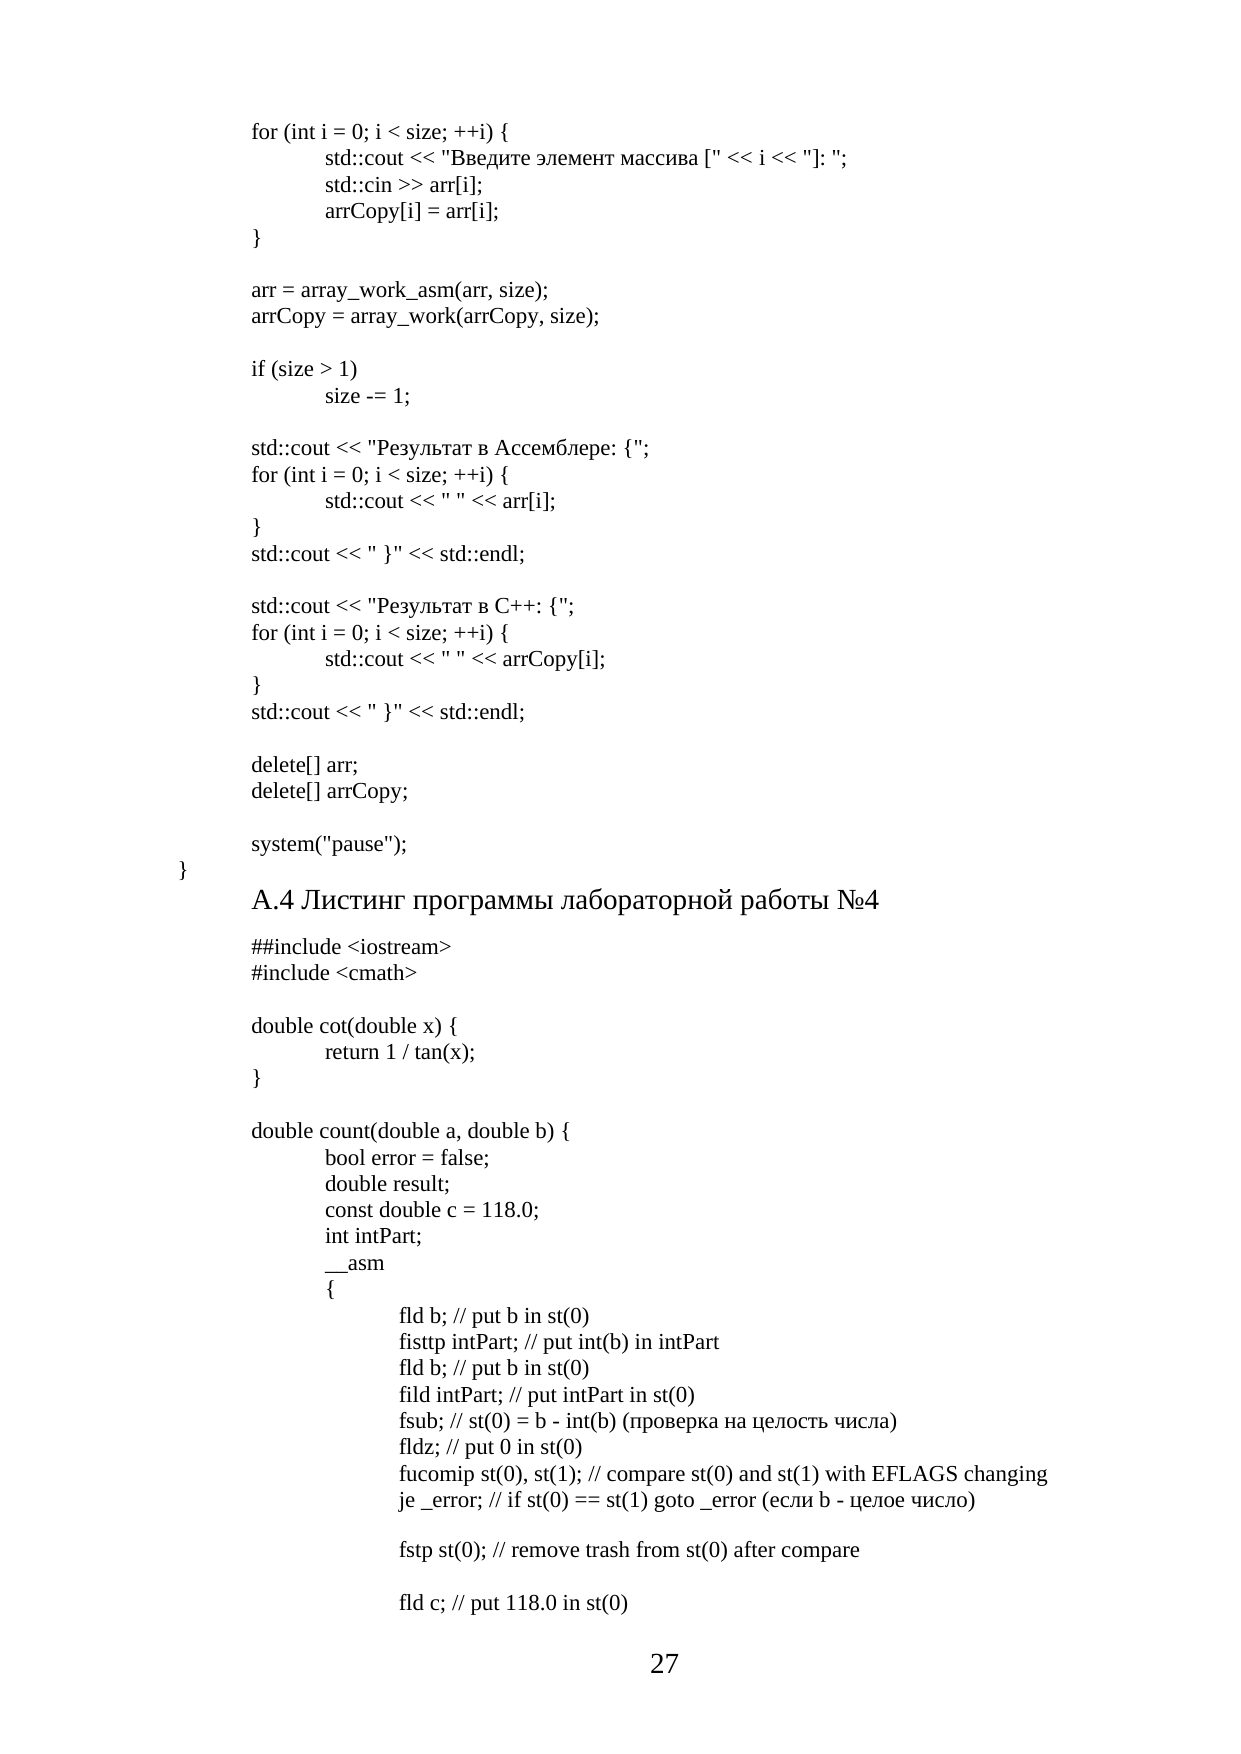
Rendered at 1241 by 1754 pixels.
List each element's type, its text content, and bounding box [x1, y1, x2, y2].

text arrCopy = array_work(arrCopy, size); [177, 303, 1152, 329]
text for (int i = 0; i < size; ++i) { [177, 118, 1152, 144]
text } [177, 856, 1152, 882]
text __asm [177, 1249, 1152, 1275]
text std::cout << "Введите элемент массива [" << i << "]: "; [177, 144, 1152, 171]
text std::cout << " }" << std::endl; [177, 698, 1152, 724]
text double count(double a, double b) { [177, 1117, 1152, 1143]
text double cot(double x) { [177, 1012, 1152, 1038]
text size -= 1; [177, 382, 1152, 408]
text fstp st(0); // remove trash from st(0) after compare [177, 1537, 1152, 1563]
text А.4 Листинг программы лабораторной работы №4 [177, 882, 1152, 916]
text } [177, 672, 1152, 698]
text if (size > 1) [177, 355, 1152, 382]
text std::cout << " }" << std::endl; [177, 540, 1152, 566]
text system("pause"); [177, 830, 1152, 856]
text fucomip st(0), st(1); // compare st(0) and st(1) with EFLAGS changing [177, 1460, 1152, 1486]
text for (int i = 0; i < size; ++i) { [177, 461, 1152, 487]
text delete[] arr; [177, 751, 1152, 777]
text } [177, 513, 1152, 540]
text std::cin >> arr[i]; [177, 171, 1152, 197]
text ##include <iostream> [177, 933, 1152, 959]
text fild intPart; // put intPart in st(0) [177, 1381, 1152, 1407]
text } [177, 1064, 1152, 1091]
text delete[] arrCopy; [177, 777, 1152, 803]
text fldz; // put 0 in st(0) [177, 1433, 1152, 1460]
text #include <cmath> [177, 959, 1152, 985]
text fld c; // put 118.0 in st(0) [177, 1589, 1152, 1616]
text { [177, 1275, 1152, 1302]
text std::cout << "Результат в Ассемблере: {"; [177, 434, 1152, 461]
text arr = array_work_asm(arr, size); [177, 276, 1152, 303]
text double result; [177, 1170, 1152, 1196]
text std::cout << " " << arr[i]; [177, 487, 1152, 513]
text } [177, 223, 1152, 250]
text std::cout << "Результат в C++: {"; [177, 592, 1152, 619]
text arrCopy[i] = arr[i]; [177, 197, 1152, 223]
text for (int i = 0; i < size; ++i) { [177, 619, 1152, 645]
text fisttp intPart; // put int(b) in intPart [177, 1328, 1152, 1354]
text fld b; // put b in st(0) [177, 1354, 1152, 1381]
text bool error = false; [177, 1143, 1152, 1170]
text return 1 / tan(x); [177, 1038, 1152, 1064]
text fld b; // put b in st(0) [177, 1302, 1152, 1328]
text fsub; // st(0) = b - int(b) (проверка на целость числа) [177, 1407, 1152, 1433]
text je _error; // if st(0) == st(1) goto _error (если b - целое число) [177, 1486, 1152, 1512]
text const double c = 118.0; [177, 1196, 1152, 1223]
text int intPart; [177, 1223, 1152, 1249]
text std::cout << " " << arrCopy[i]; [177, 645, 1152, 672]
